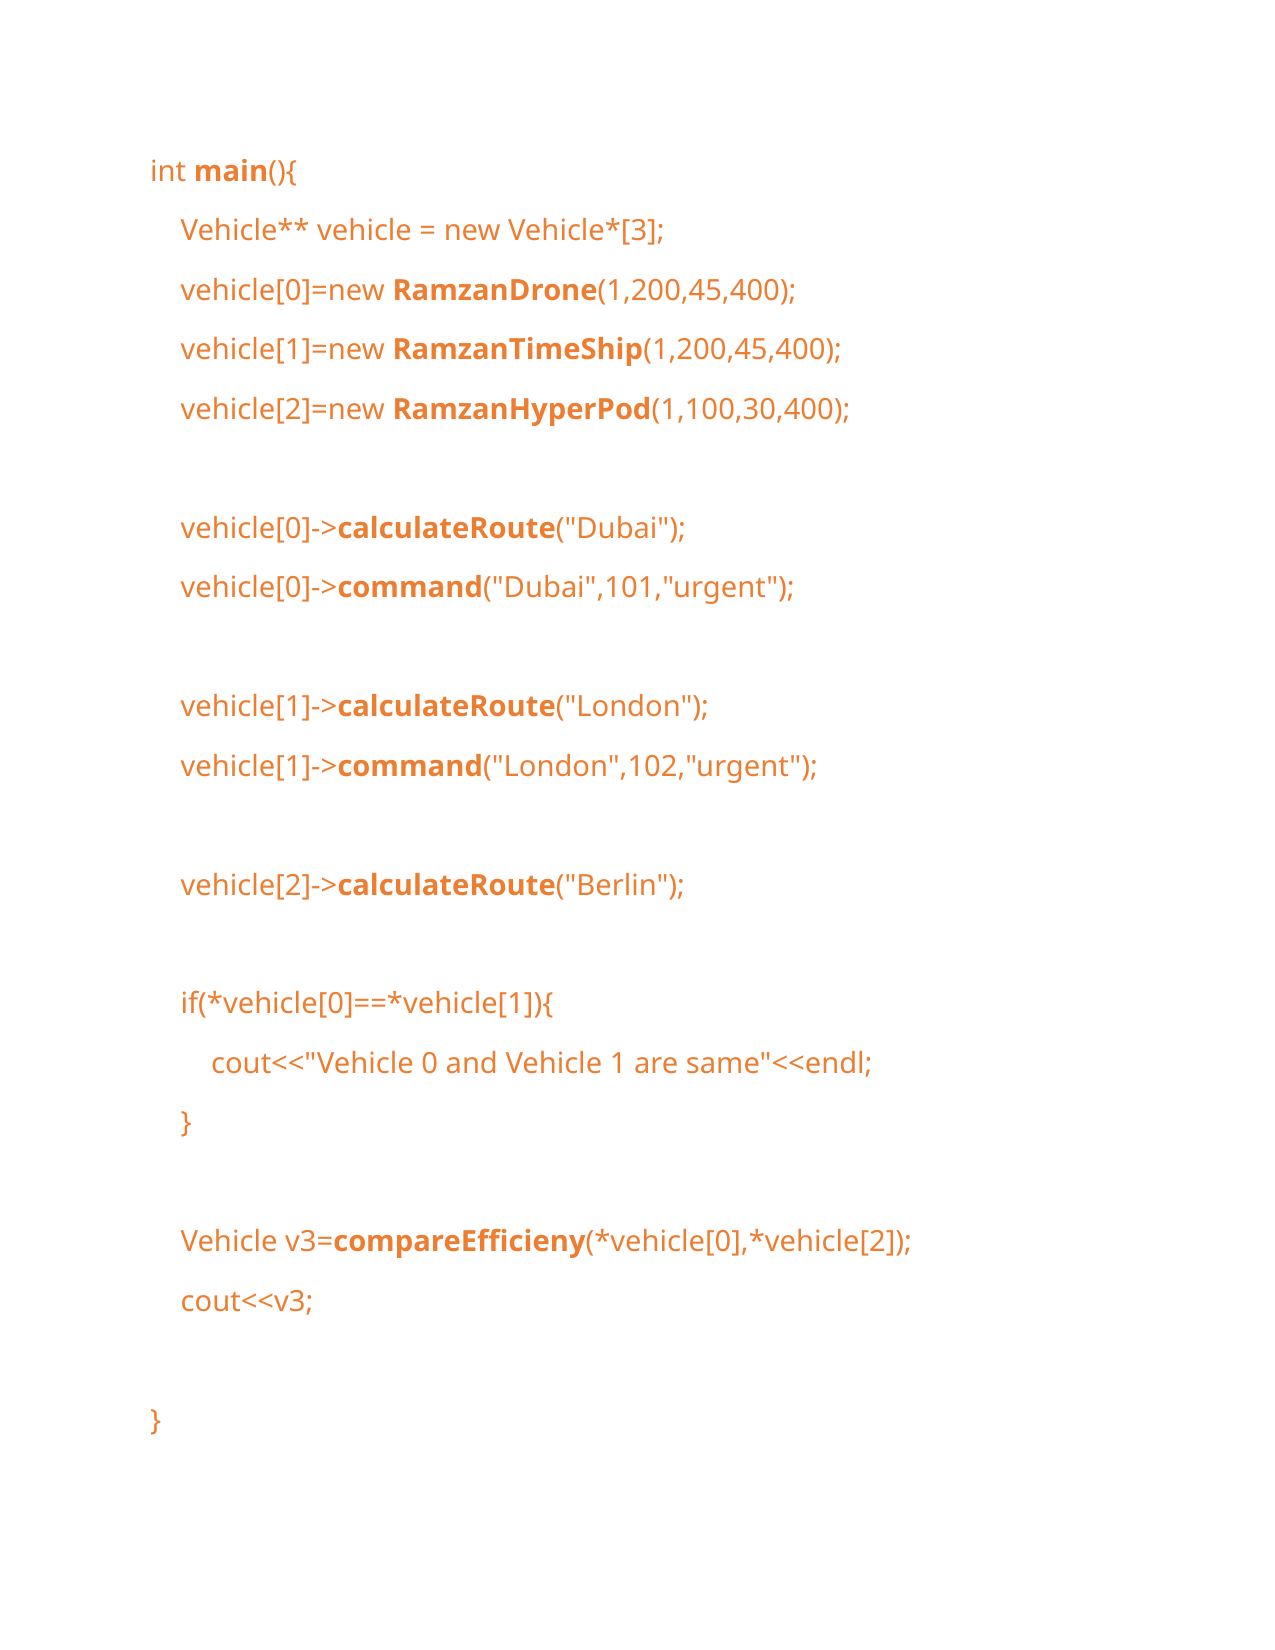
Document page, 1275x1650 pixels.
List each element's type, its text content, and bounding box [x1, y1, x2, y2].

text vehicle[2]->calculateRoute("Berlin"); [150, 864, 1125, 903]
text } [150, 1399, 1125, 1439]
text cout<<v3; [150, 1280, 1125, 1320]
text vehicle[2]=new RamzanHyperPod(1,100,30,400); [150, 388, 1125, 428]
text vehicle[1]=new RamzanTimeShip(1,200,45,400); [150, 328, 1125, 368]
text vehicle[1]->command("London",102,"urgent"); [150, 745, 1125, 784]
text vehicle[0]->calculateRoute("Dubai"); [150, 507, 1125, 547]
text vehicle[0]=new RamzanDrone(1,200,45,400); [150, 269, 1125, 309]
text Vehicle v3=compareEfficieny(*vehicle[0],*vehicle[2]); [150, 1221, 1125, 1260]
text int main(){ [150, 150, 1125, 190]
text } [150, 1102, 1125, 1141]
text vehicle[1]->calculateRoute("London"); [150, 685, 1125, 725]
text vehicle[0]->command("Dubai",101,"urgent"); [150, 566, 1125, 606]
text Vehicle** vehicle = new Vehicle*[3]; [150, 209, 1125, 249]
text if(*vehicle[0]==*vehicle[1]){ [150, 983, 1125, 1022]
text cout<<"Vehicle 0 and Vehicle 1 are same"<<endl; [150, 1042, 1125, 1082]
